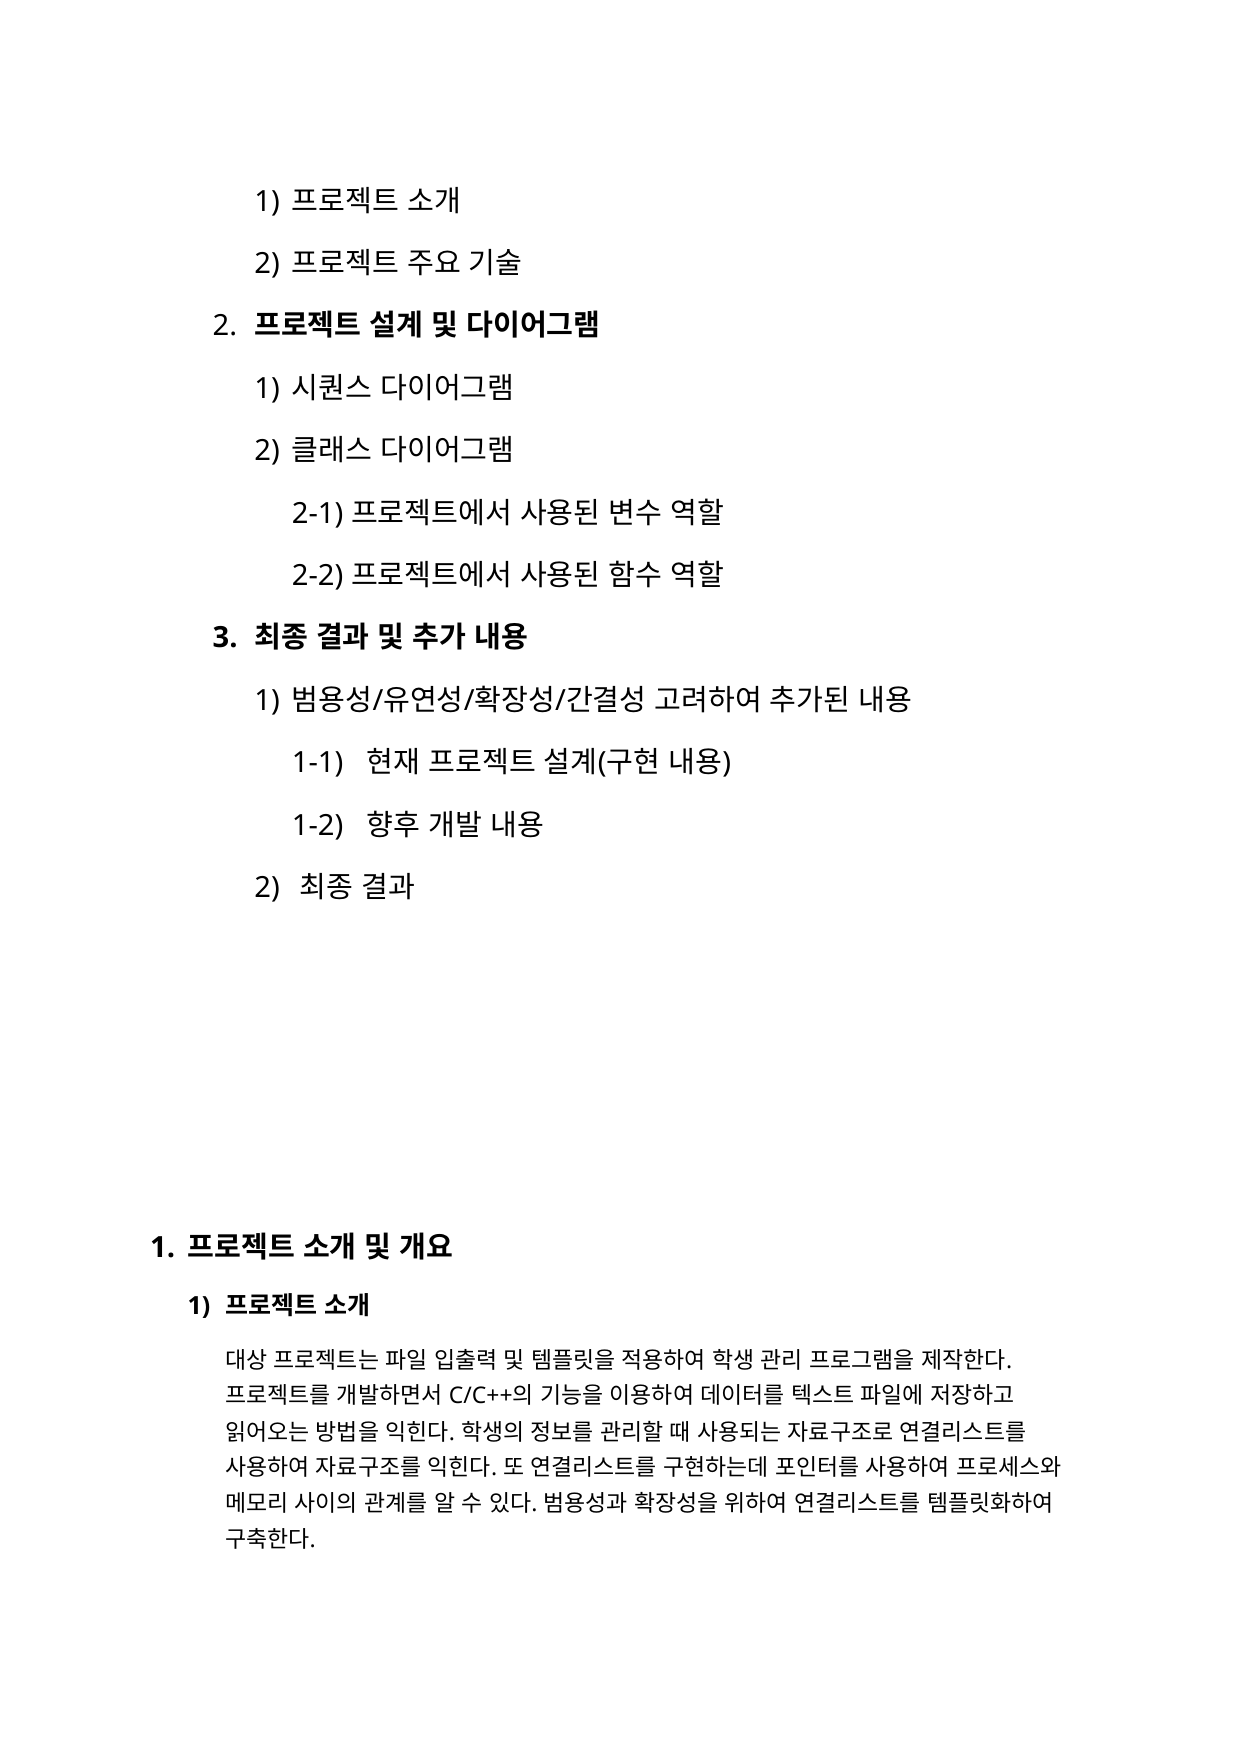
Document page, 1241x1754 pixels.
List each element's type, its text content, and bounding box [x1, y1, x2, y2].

list 향후 개발 내용 [292, 801, 1090, 843]
list 현재 프로젝트 설계(구현 내용) [292, 739, 1090, 781]
list 프로젝트 소개 [187, 1286, 1090, 1322]
list 프로젝트 설계 및 다이어그램 [212, 302, 1090, 344]
list 범용성/유연성/확장성/간결성 고려하여 추가된 내용 [254, 676, 1090, 719]
list 최종 결과 및 추가 내용 [212, 614, 1090, 656]
list 2-1) 프로젝트에서 사용된 변수 역할 [292, 489, 1090, 532]
list 클래스 다이어그램 [254, 427, 1090, 469]
list 2-2) 프로젝트에서 사용된 함수 역할 [292, 552, 1090, 594]
list 프로젝트 주요 기술 [254, 239, 1090, 282]
list 최종 결과 [254, 863, 1090, 906]
list 시퀀스 다이어그램 [254, 364, 1090, 407]
list 대상 프로젝트는 파일 입출력 및 템플릿을 적용하여 학생 관리 프로그램을 제작한다. 프로젝트를 개발하면서 C/C++의 기능을 이용하여 데이터를 텍스트 파일에 저장하고 읽어오는 방법을 익힌다. 학생의 정보를 관리할 때 사용되는 자료구조로 연결리스트를 사용하여 자료구조를 익힌다. 또 연결리스트를 구현하는데 포인터를 사용하여 프로세스와 메모리 사이의 관계를 알 수 있다. 범용성과 확장성을 위하여 연결리스트를 템플릿화하여 구축한다. [225, 1341, 1090, 1554]
list 프로젝트 소개 [254, 177, 1090, 219]
list 프로젝트 소개 및 개요 [150, 1223, 1090, 1266]
